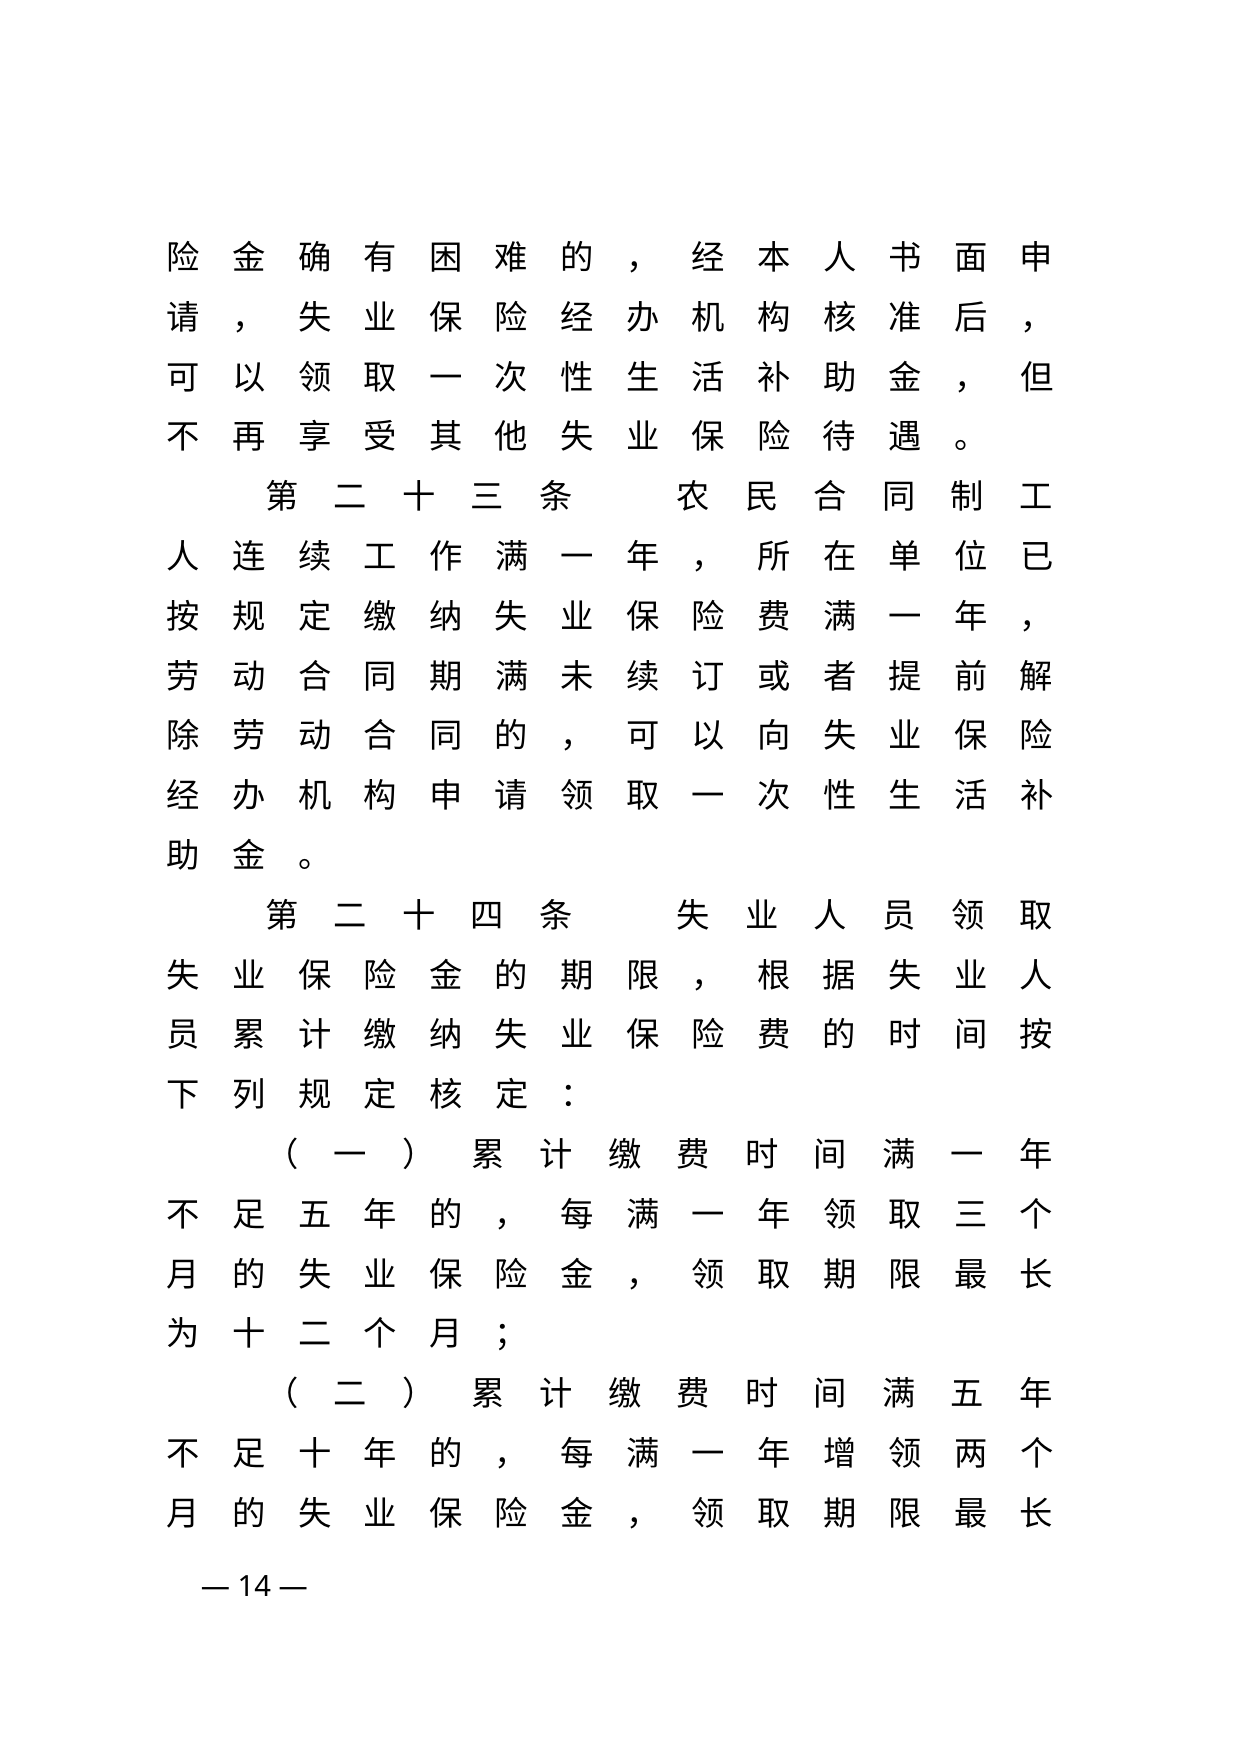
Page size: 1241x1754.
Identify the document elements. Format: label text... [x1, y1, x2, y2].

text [167, 1361, 1085, 1541]
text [167, 225, 1085, 464]
text 第二十四条 失业人员领取失业保险金的期限，根据失业人员累计缴纳失业保险费的时间按下列规定核定： [167, 883, 1085, 1122]
text （一）累计缴费时间满一年不足五年的，每满一年领取三个月的失业保险金，领取期限最长为十二个月； [167, 1122, 1085, 1361]
text 第二十三条 农民合同制工人连续工作满一年，所在单位已按规定缴纳失业保险费满一年，劳动合同期满未续订或者提前解除劳动合同的，可以向失业保险经办机构申请领取一次性生活补助金。 [167, 464, 1085, 883]
